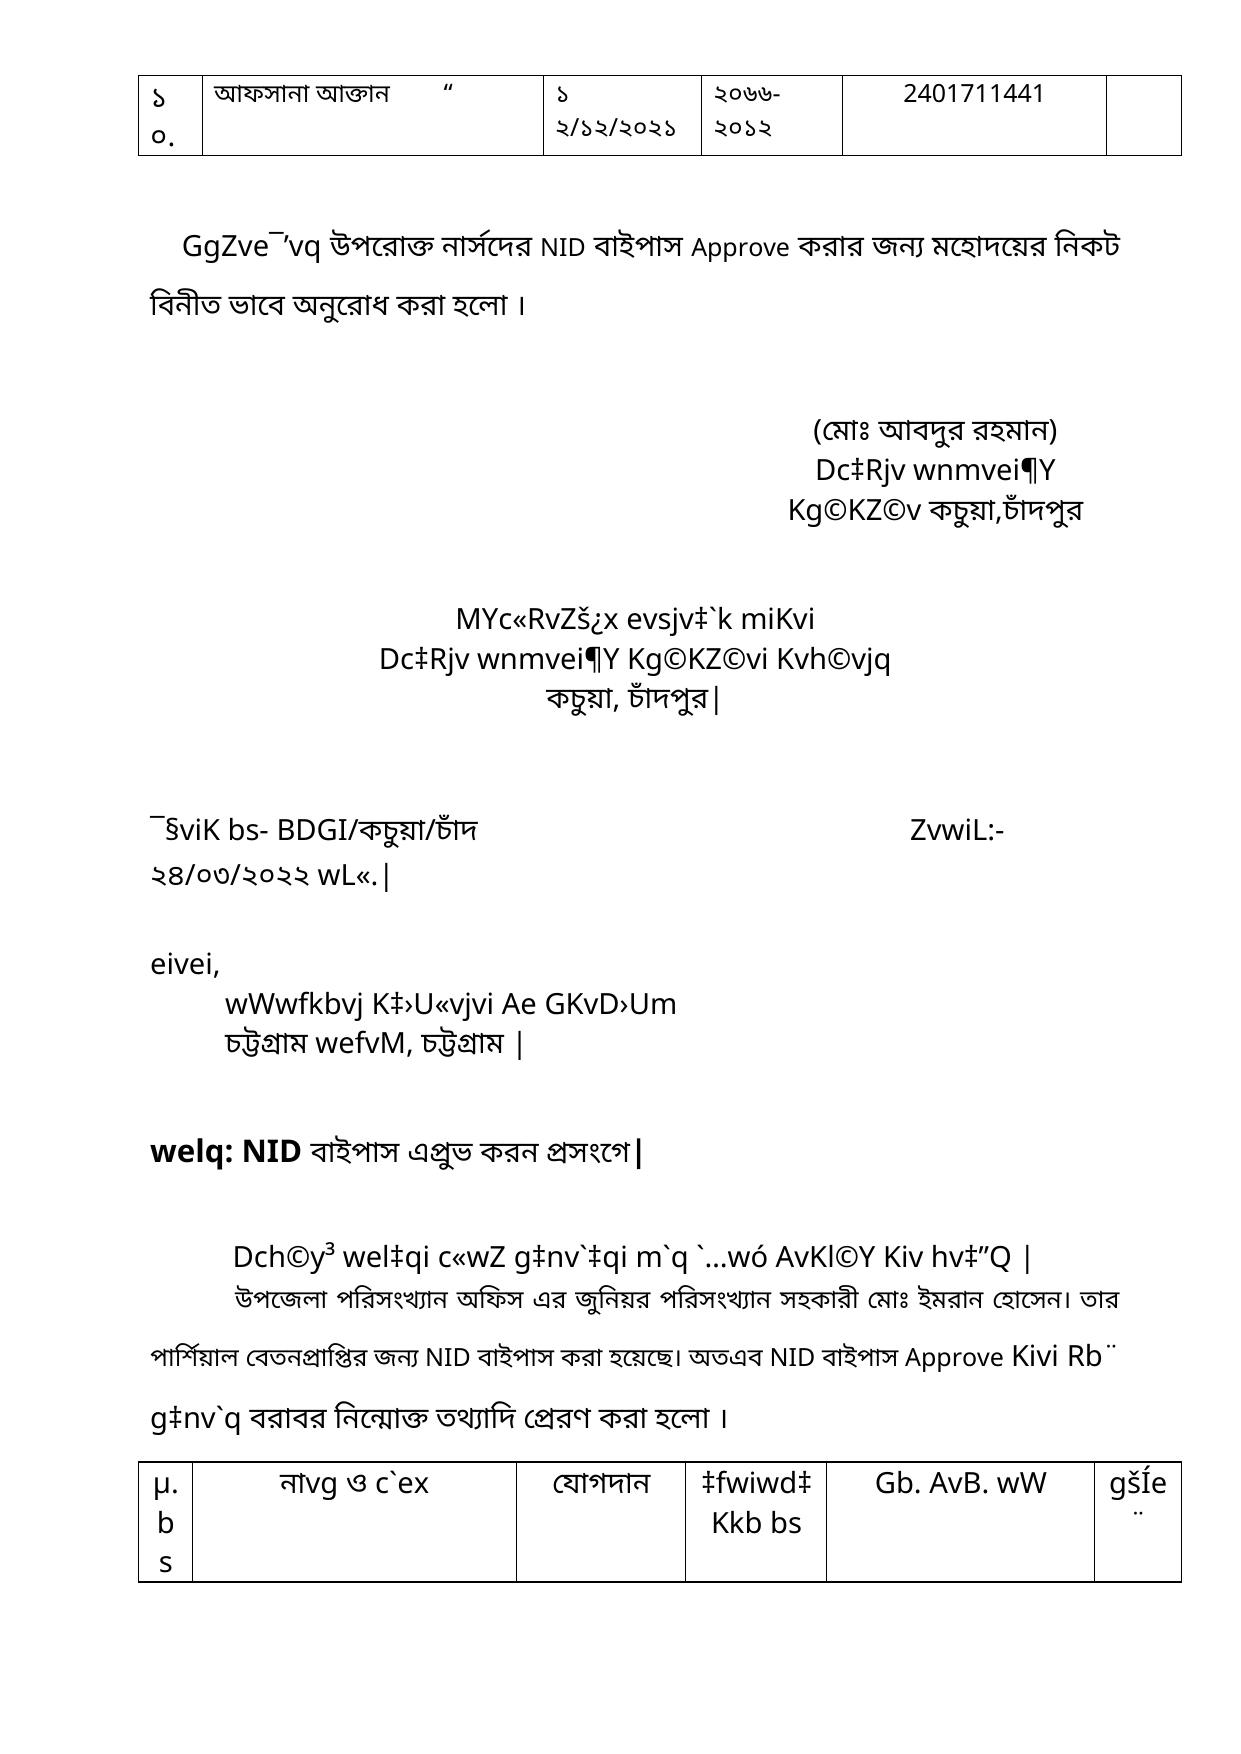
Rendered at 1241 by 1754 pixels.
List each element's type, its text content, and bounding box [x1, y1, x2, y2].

table_header µ. bs [139, 1463, 192, 1581]
table_header ‡fwiwd‡Kkb bs [686, 1463, 826, 1581]
table_header নাvg ও c`ex [193, 1463, 516, 1581]
text eivei, [150, 943, 1120, 983]
table_cell ১২/১২/২০২১ [544, 76, 701, 155]
text welq: NID বাইপাস এপ্রুভ করন প্রসংগে| [150, 1129, 1120, 1172]
table_cell আফসানা আক্তান “ [203, 76, 543, 155]
table_cell ২০৬৬-২০১২ [702, 76, 842, 155]
text Dc‡Rjv wnmvei¶Y Kg©KZ©vi Kvh©vjq [150, 638, 1120, 678]
text কচুয়া, চাঁদপুর| [150, 678, 1120, 717]
text Dc‡Rjv wnmvei¶Y Kg©KZ©v কচুয়া,চাঁদপুর [750, 449, 1120, 532]
text ¯§viK bs- BDGI/কচুয়া/চাঁদ ZvwiL:- ২৪/০৩/২০২২ wL«.| [150, 809, 1120, 897]
table_header Gb. AvB. wW [827, 1463, 1094, 1581]
table_cell ১০. [139, 76, 202, 155]
text চট্টগ্রাম wefvM, চট্টগ্রাম | [150, 1023, 1120, 1062]
table_cell 2401711441 [843, 76, 1106, 155]
text Dch©y³ wel‡qi c«wZ g‡nv`‡qi m`q `…wó AvKl©Y Kiv hv‡”Q | [150, 1236, 1120, 1276]
text উপজেলা পরিসংখ্যান অফিস এর জুনিয়র পরিসংখ্যান সহকারী মোঃ ইমরান হোসেন। তার পার্শিয়াল বেতনপ্রাপ্তির জন্য NID বাইপাস করা হয়েছে। অতএব NID বাইপাস Approve Kivi Rb¨ g‡nv`q বরাবর নিন্মোক্ত তথ্যাদি প্রেরণ করা হলো । [150, 1282, 1120, 1440]
text MYc«RvZš¿x evsjv‡`k miKvi [150, 598, 1120, 638]
text wWwfkbvj K‡›U«vjvi Ae GKvD›Um [150, 983, 1120, 1023]
text GgZve¯’vq উপরোক্ত নার্সদের NID বাইপাস Approve করার জন্য মহোদয়ের নিকট বিনীত ভাবে অনুরোধ করা হলো । [150, 225, 1120, 328]
text (মোঃ আবদুর রহমান) [750, 409, 1120, 449]
table_header যোগদান [517, 1463, 685, 1581]
table_header gšÍe¨ [1095, 1463, 1181, 1581]
